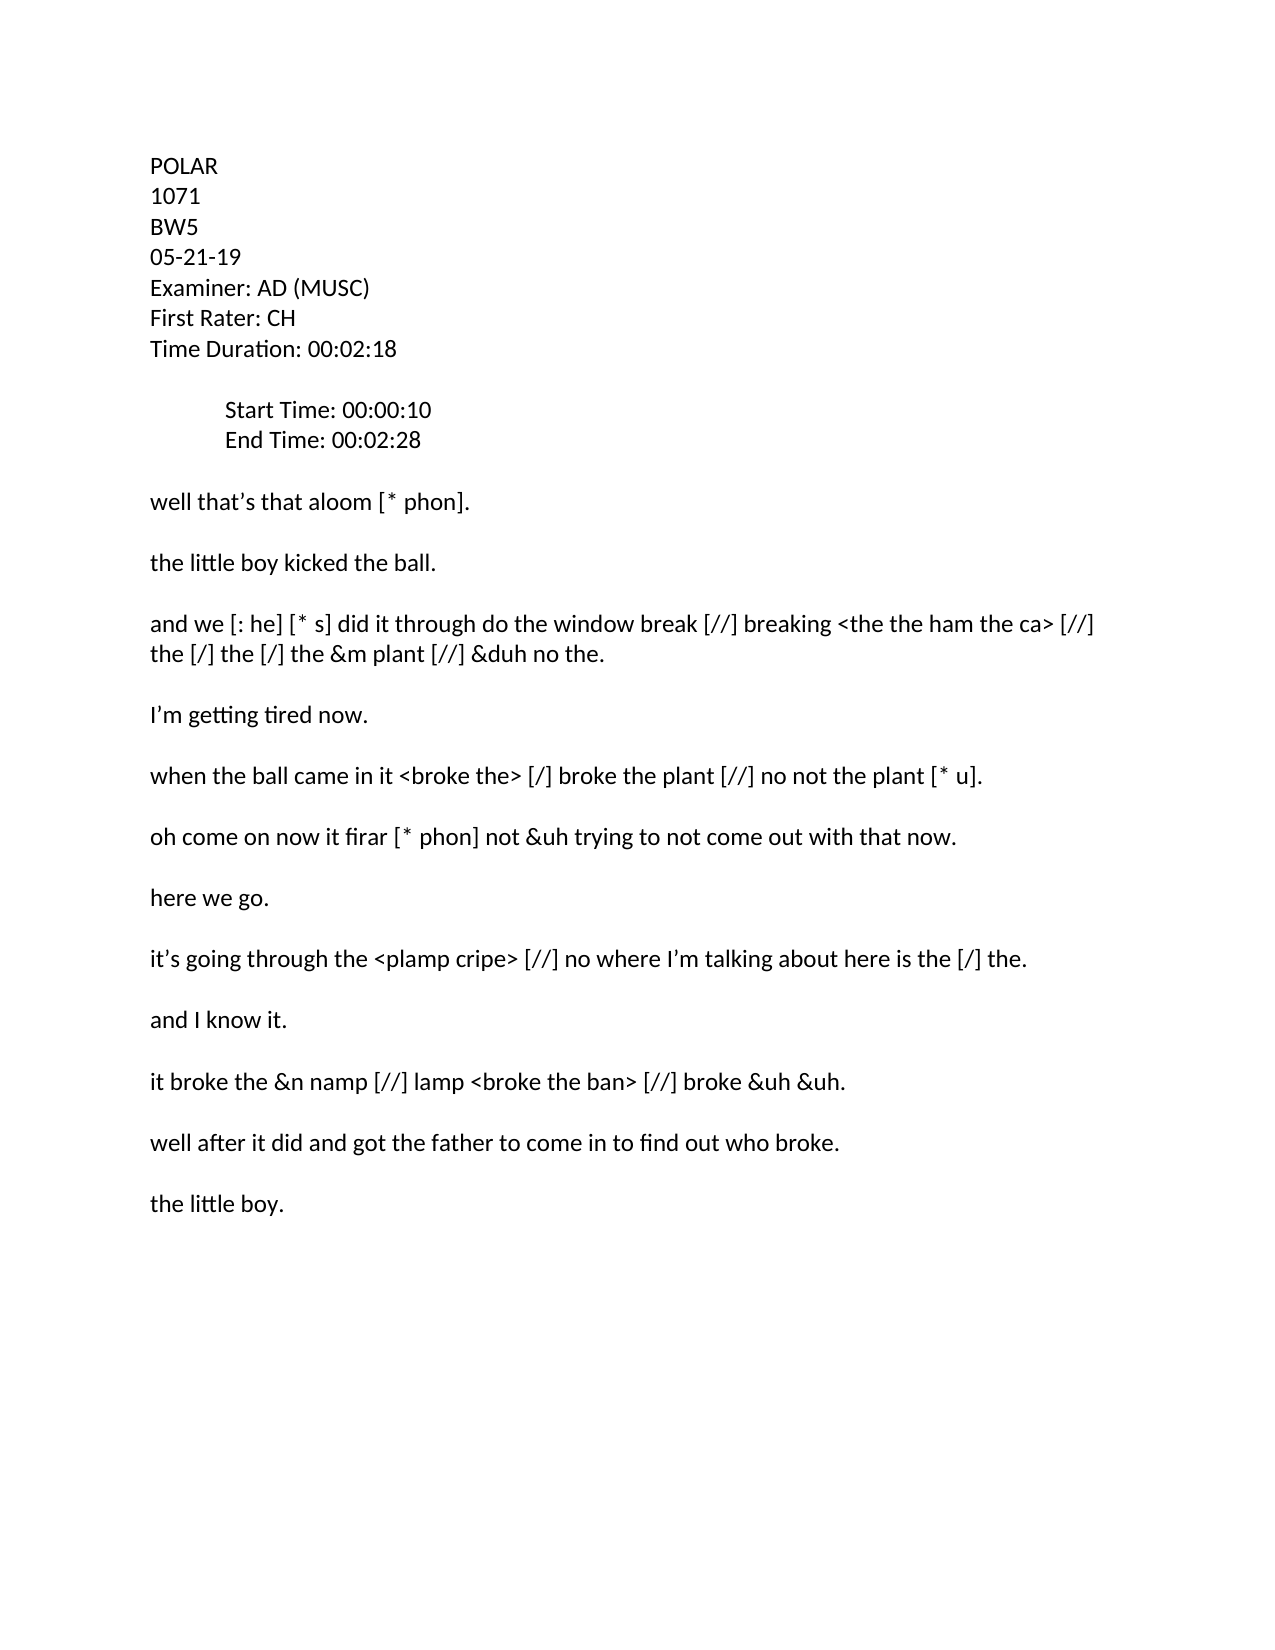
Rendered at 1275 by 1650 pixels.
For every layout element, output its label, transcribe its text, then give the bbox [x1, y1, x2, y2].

text Examiner: AD (MUSC) [150, 272, 1125, 303]
text oh come on now it firar [* phon] not &uh trying to not come out with that now. [150, 821, 1125, 852]
text it broke the &n namp [//] lamp <broke the ban> [//] broke &uh &uh. [150, 1066, 1125, 1096]
text it’s going through the <plamp cripe> [//] no where I’m talking about here is the [/] the. [150, 943, 1125, 974]
text First Rater: CH Time Duration: 00:02:18 [150, 303, 1125, 364]
text and we [: he] [* s] did it through do the window break [//] breaking <the the ham the ca> [//] the [/] the [/] the &m plant [//] &duh no the. [150, 608, 1125, 669]
text End Time: 00:02:28 [150, 425, 1125, 455]
text when the ball came in it <broke the> [/] broke the plant [//] no not the plant [* u]. [150, 760, 1125, 791]
text the little boy. [150, 1188, 1125, 1218]
text here we go. [150, 882, 1125, 913]
text the little boy kicked the ball. [150, 547, 1125, 577]
text I’m getting tired now. [150, 699, 1125, 730]
text POLAR 1071 [150, 150, 1125, 211]
text 05-21-19 [150, 242, 1125, 272]
text Start Time: 00:00:10 [150, 394, 1125, 425]
text well that’s that aloom [* phon]. [150, 486, 1125, 516]
text BW5 [150, 211, 1125, 242]
text well after it did and got the father to come in to find out who broke. [150, 1127, 1125, 1157]
text and I know it. [150, 1004, 1125, 1035]
